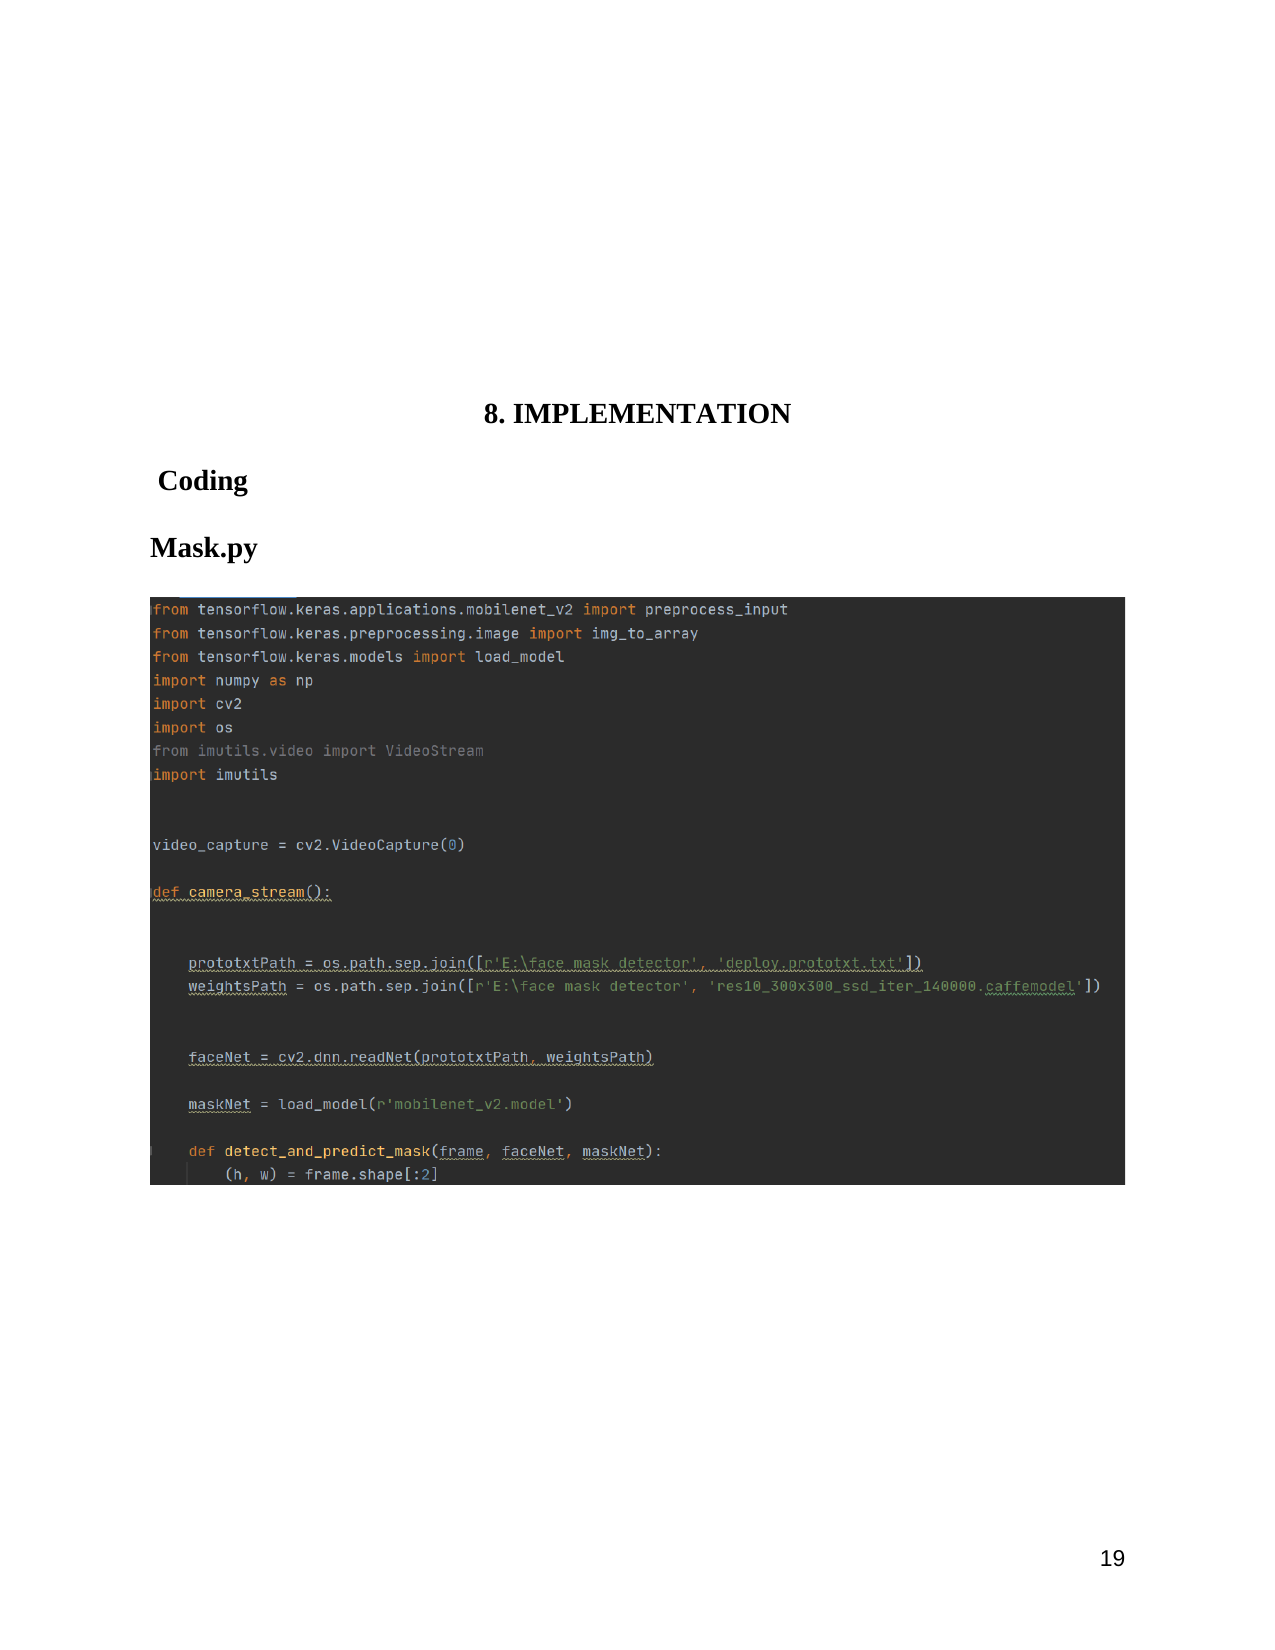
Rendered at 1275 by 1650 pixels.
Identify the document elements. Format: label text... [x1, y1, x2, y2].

text 8. IMPLEMENTATION [150, 396, 1125, 430]
text Coding [150, 463, 1125, 497]
text Mask.py [150, 530, 1125, 564]
picture [150, 597, 1125, 1185]
